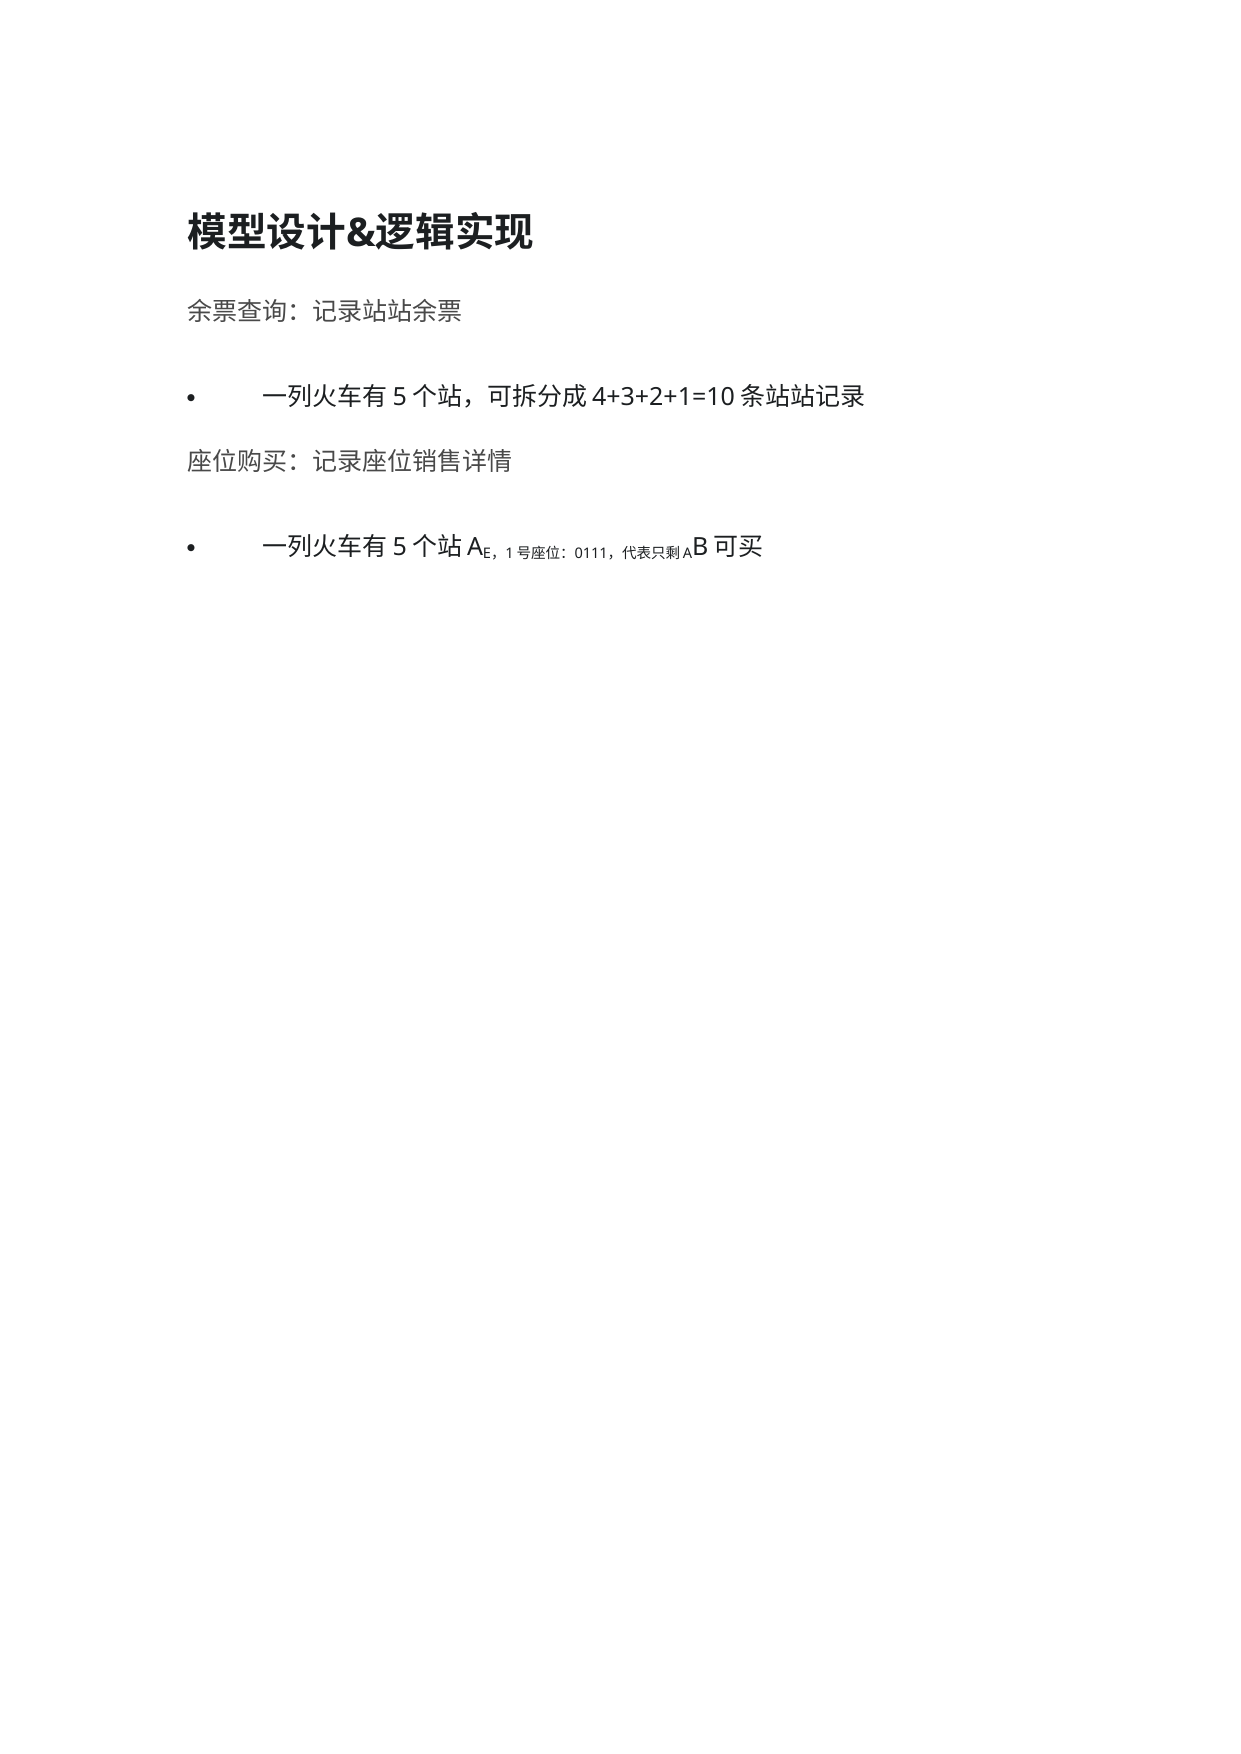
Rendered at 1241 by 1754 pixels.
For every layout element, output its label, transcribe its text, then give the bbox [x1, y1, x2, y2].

list 一列火车有5个站AE，1号座位：0111，代表只剩AB可买 [187, 512, 1053, 577]
list 一列火车有5个站，可拆分成4+3+2+1=10条站站记录 [187, 362, 1053, 427]
text 模型设计&逻辑实现 [187, 196, 1053, 261]
text 座位购买：记录座位销售详情 [187, 427, 1053, 492]
text 余票查询：记录站站余票 [187, 277, 1053, 342]
